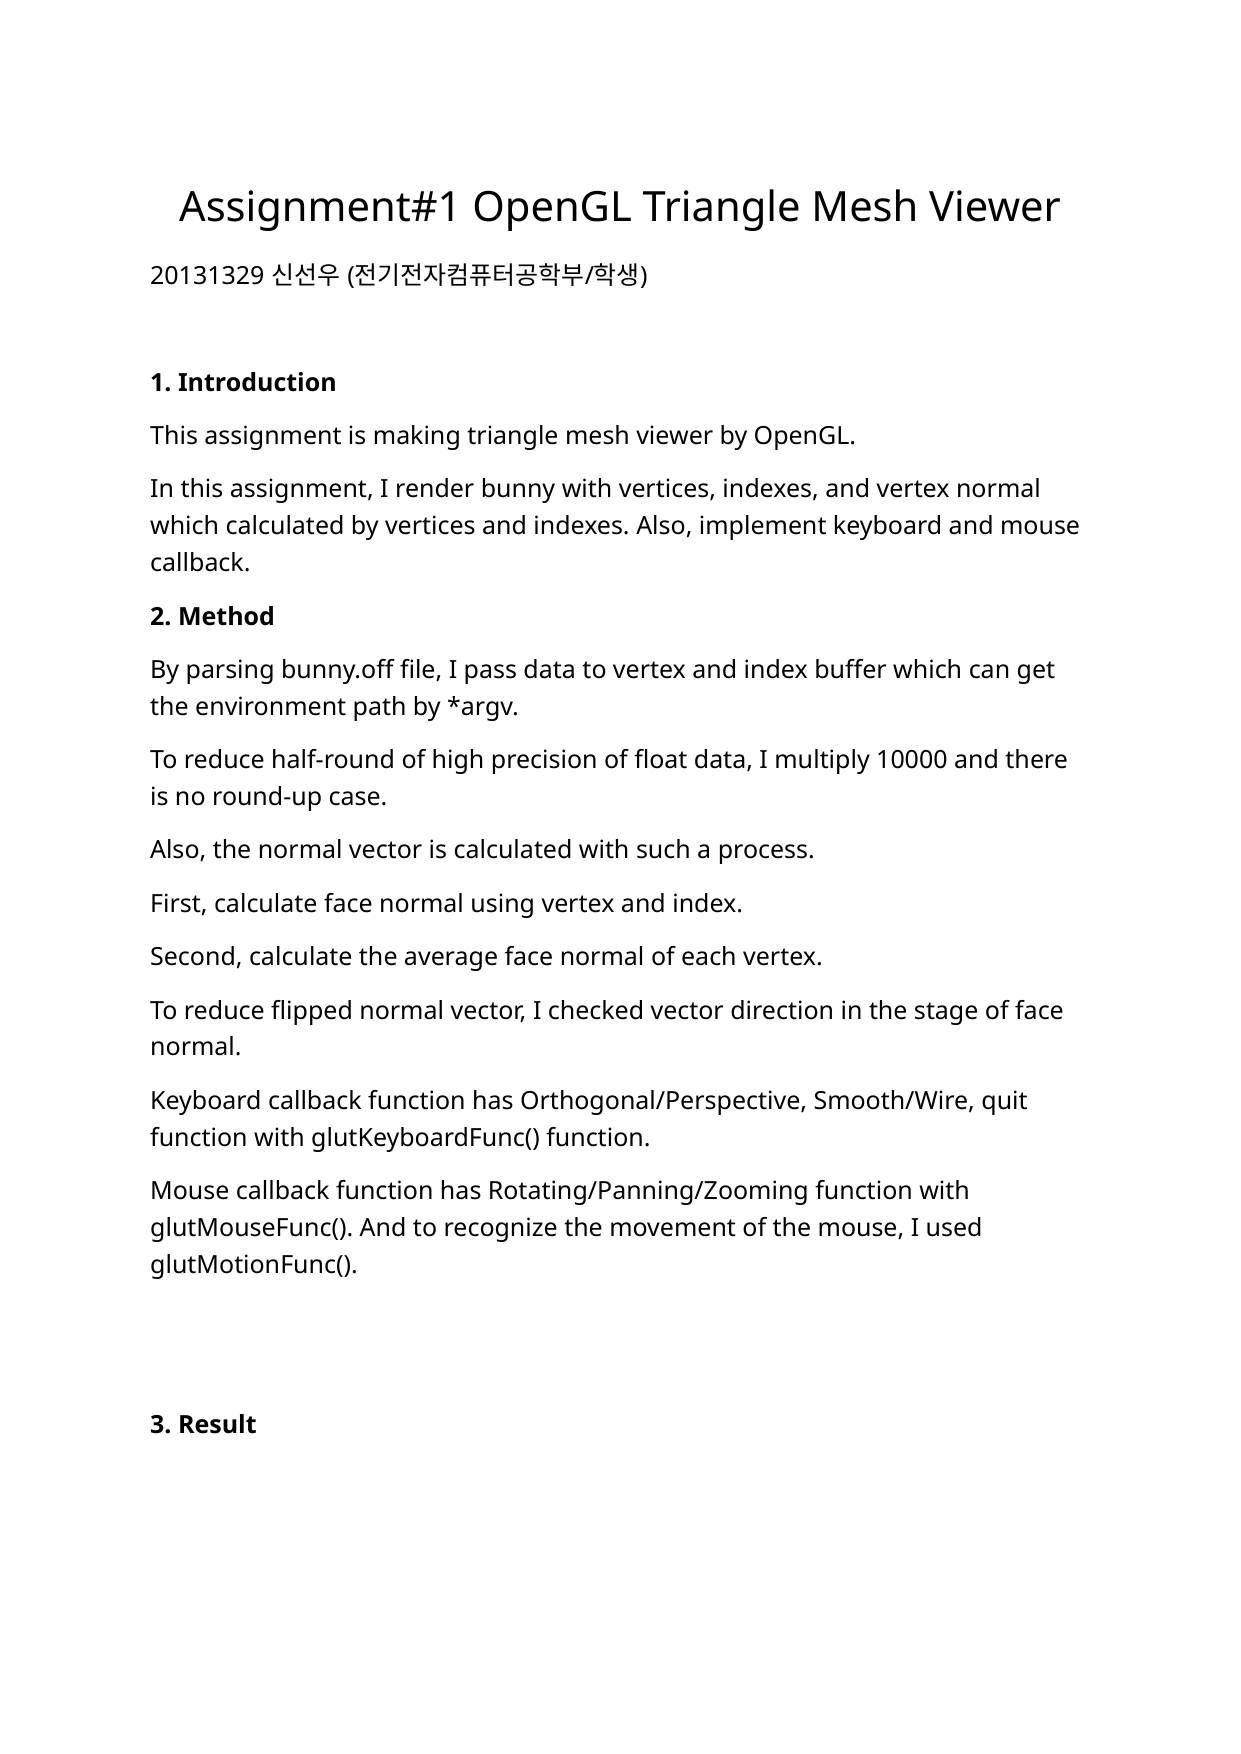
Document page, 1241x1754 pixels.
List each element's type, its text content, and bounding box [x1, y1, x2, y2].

text Keyboard callback function has Orthogonal/Perspective, Smooth/Wire, quit function with glutKeyboardFunc() function. [150, 1082, 1090, 1153]
text Also, the normal vector is calculated with such a process. [150, 832, 1090, 866]
text Mouse callback function has Rotating/Panning/Zooming function with glutMouseFunc(). And to recognize the movement of the mouse, I used glutMotionFunc(). [150, 1173, 1090, 1280]
text 20131329 신선우 (전기전자컴퓨터공학부/학생) [150, 255, 1090, 291]
text 3. Result [150, 1407, 1090, 1441]
text By parsing bunny.off file, I pass data to vertex and index buffer which can get the environment path by *argv. [150, 652, 1090, 722]
text In this assignment, I render bunny with vertices, indexes, and vertex normal which calculated by vertices and indexes. Also, implement keyboard and mouse callback. [150, 471, 1090, 579]
text First, calculate face normal using vertex and index. [150, 885, 1090, 919]
text This assignment is making triangle mesh viewer by OpenGL. [150, 418, 1090, 452]
text To reduce flipped normal vector, I checked vector direction in the stage of face normal. [150, 992, 1090, 1063]
text 2. Method [150, 598, 1090, 632]
text To reduce half-round of high precision of float data, I multiply 10000 and there is no round-up case. [150, 742, 1090, 813]
text 1. Introduction [150, 364, 1090, 398]
text Second, calculate the average face normal of each vertex. [150, 939, 1090, 973]
text Assignment#1 OpenGL Triangle Mesh Viewer [150, 177, 1090, 234]
